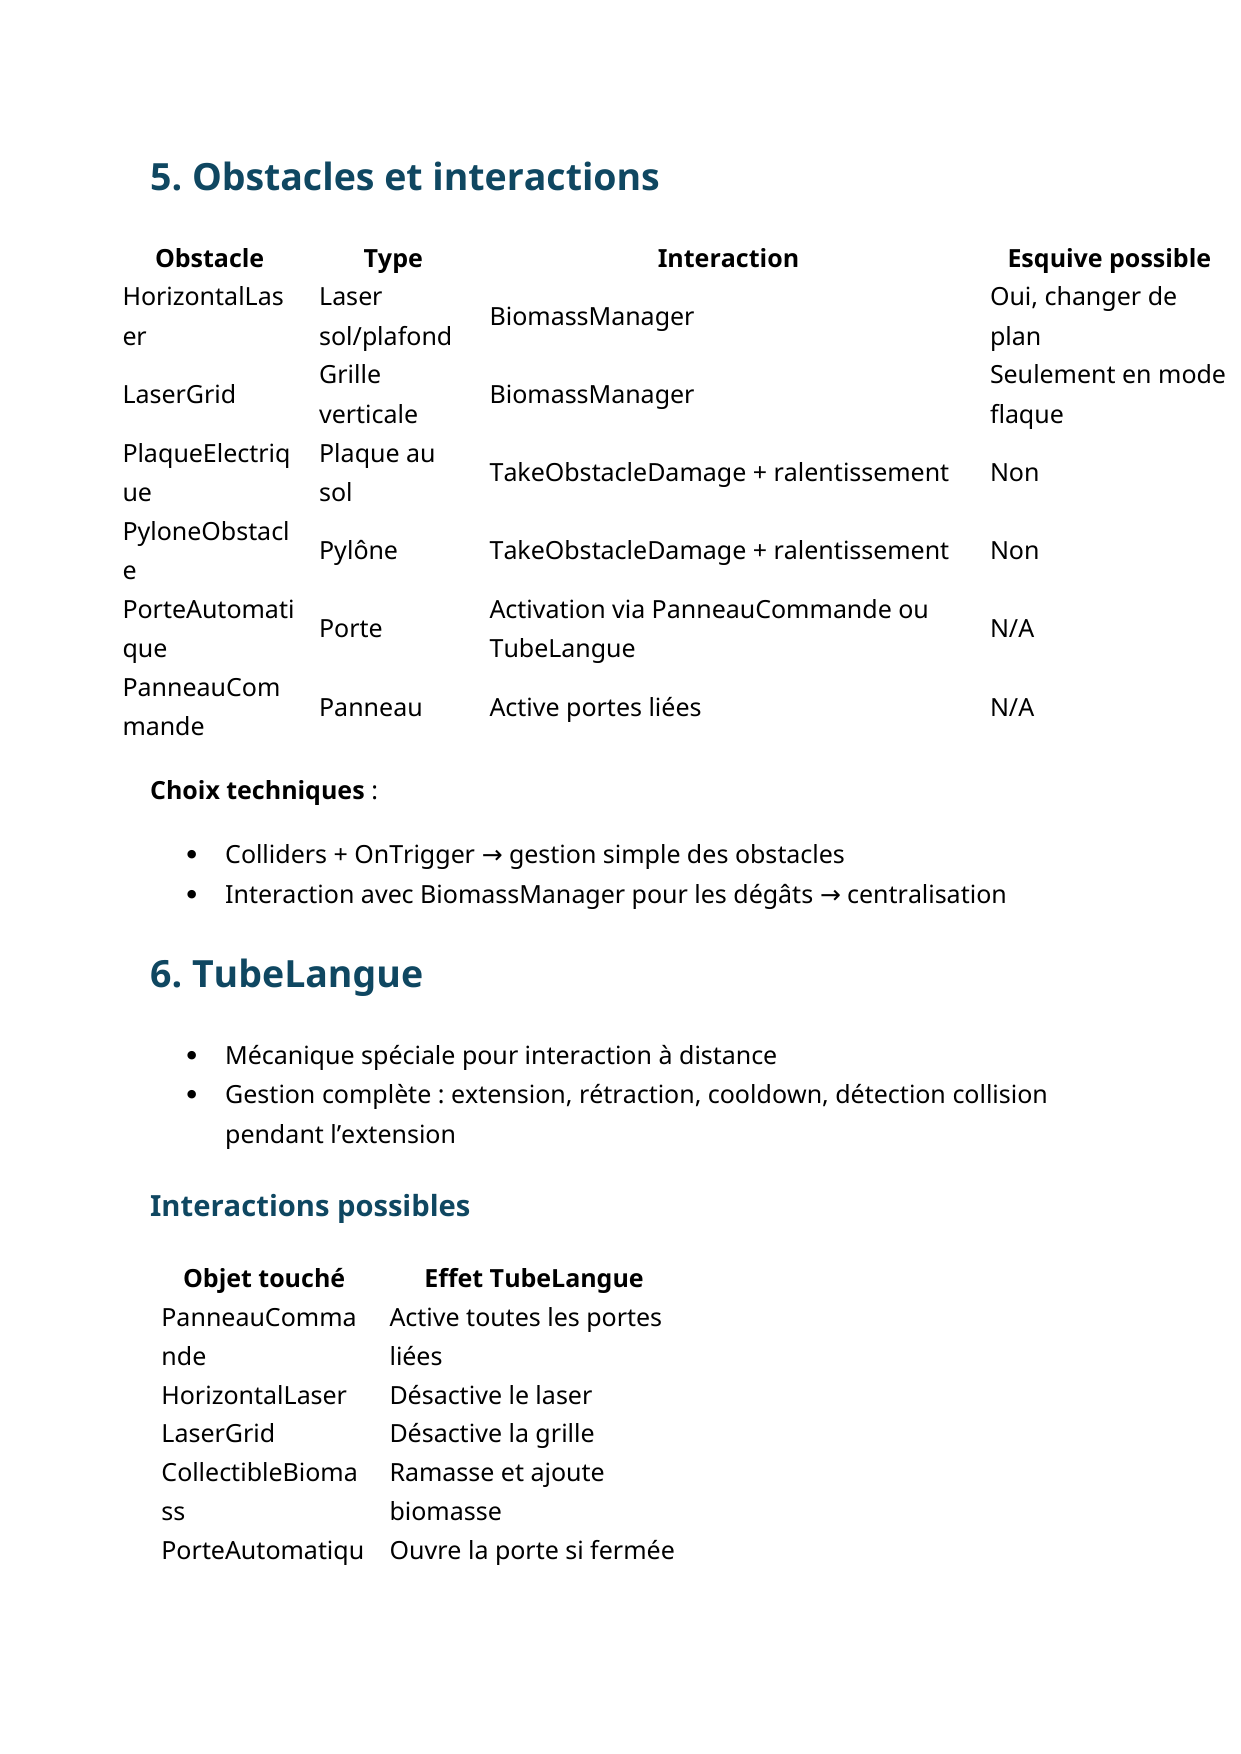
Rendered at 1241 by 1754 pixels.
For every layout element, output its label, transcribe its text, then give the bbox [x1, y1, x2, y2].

table_cell LaserGrid [111, 357, 308, 435]
subtitle Interactions possibles [150, 1185, 1090, 1225]
table_cell Activation via PanneauCommande ou TubeLangue [478, 591, 978, 669]
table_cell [378, 1533, 689, 1571]
table_cell TakeObstacleDamage + ralentissement [478, 435, 978, 513]
text Choix techniques : [150, 773, 1090, 807]
table_cell Désactive la grille [378, 1416, 689, 1454]
table_cell PyloneObstacle [111, 513, 308, 591]
table_cell Non [979, 513, 1239, 591]
table_cell Active portes liées [478, 670, 978, 748]
table_header Esquive possible [979, 240, 1239, 279]
table_cell N/A [979, 591, 1239, 669]
table_cell Ramasse et ajoute biomasse [378, 1455, 689, 1533]
table_cell HorizontalLaser [150, 1377, 378, 1416]
table_header Type [308, 240, 478, 279]
table_cell BiomassManager [478, 279, 978, 357]
table_cell Pylône [308, 513, 478, 591]
table_cell Active toutes les portes liées [378, 1299, 689, 1377]
table_cell TakeObstacleDamage + ralentissement [478, 513, 978, 591]
table_cell PanneauCommande [150, 1299, 378, 1377]
table_header Obstacle [111, 240, 308, 279]
table_header Interaction [478, 240, 978, 279]
subtitle 5. Obstacles et interactions [150, 150, 1090, 201]
table_cell Oui, changer de plan [979, 279, 1239, 357]
table_cell LaserGrid [150, 1416, 378, 1454]
table_cell N/A [979, 670, 1239, 748]
table_cell PorteAutomatique [150, 1533, 378, 1571]
table_cell Laser sol/plafond [308, 279, 478, 357]
table_cell PanneauCommande [111, 670, 308, 748]
table_cell PlaqueElectrique [111, 435, 308, 513]
table_cell CollectibleBiomass [150, 1455, 378, 1533]
table_cell BiomassManager [478, 357, 978, 435]
table_cell Désactive le laser [378, 1377, 689, 1416]
table_header Effet TubeLangue [378, 1261, 689, 1299]
list Mécanique spéciale pour interaction à distance [187, 1038, 1090, 1072]
list Colliders + OnTrigger → gestion simple des obstacles [187, 837, 1090, 871]
table_cell Plaque au sol [308, 435, 478, 513]
table_cell Seulement en mode flaque [979, 357, 1239, 435]
list Gestion complète : extension, rétraction, cooldown, détection collision pendant l’extension [187, 1077, 1090, 1151]
subtitle 6. TubeLangue [150, 947, 1090, 998]
table_cell Panneau [308, 670, 478, 748]
table_cell Grille verticale [308, 357, 478, 435]
table_cell HorizontalLaser [111, 279, 308, 357]
table_cell Porte [308, 591, 478, 669]
table_header Objet touché [150, 1261, 378, 1299]
list Interaction avec BiomassManager pour les dégâts → centralisation [187, 877, 1090, 911]
table_cell PorteAutomatique [111, 591, 308, 669]
table_cell Non [979, 435, 1239, 513]
